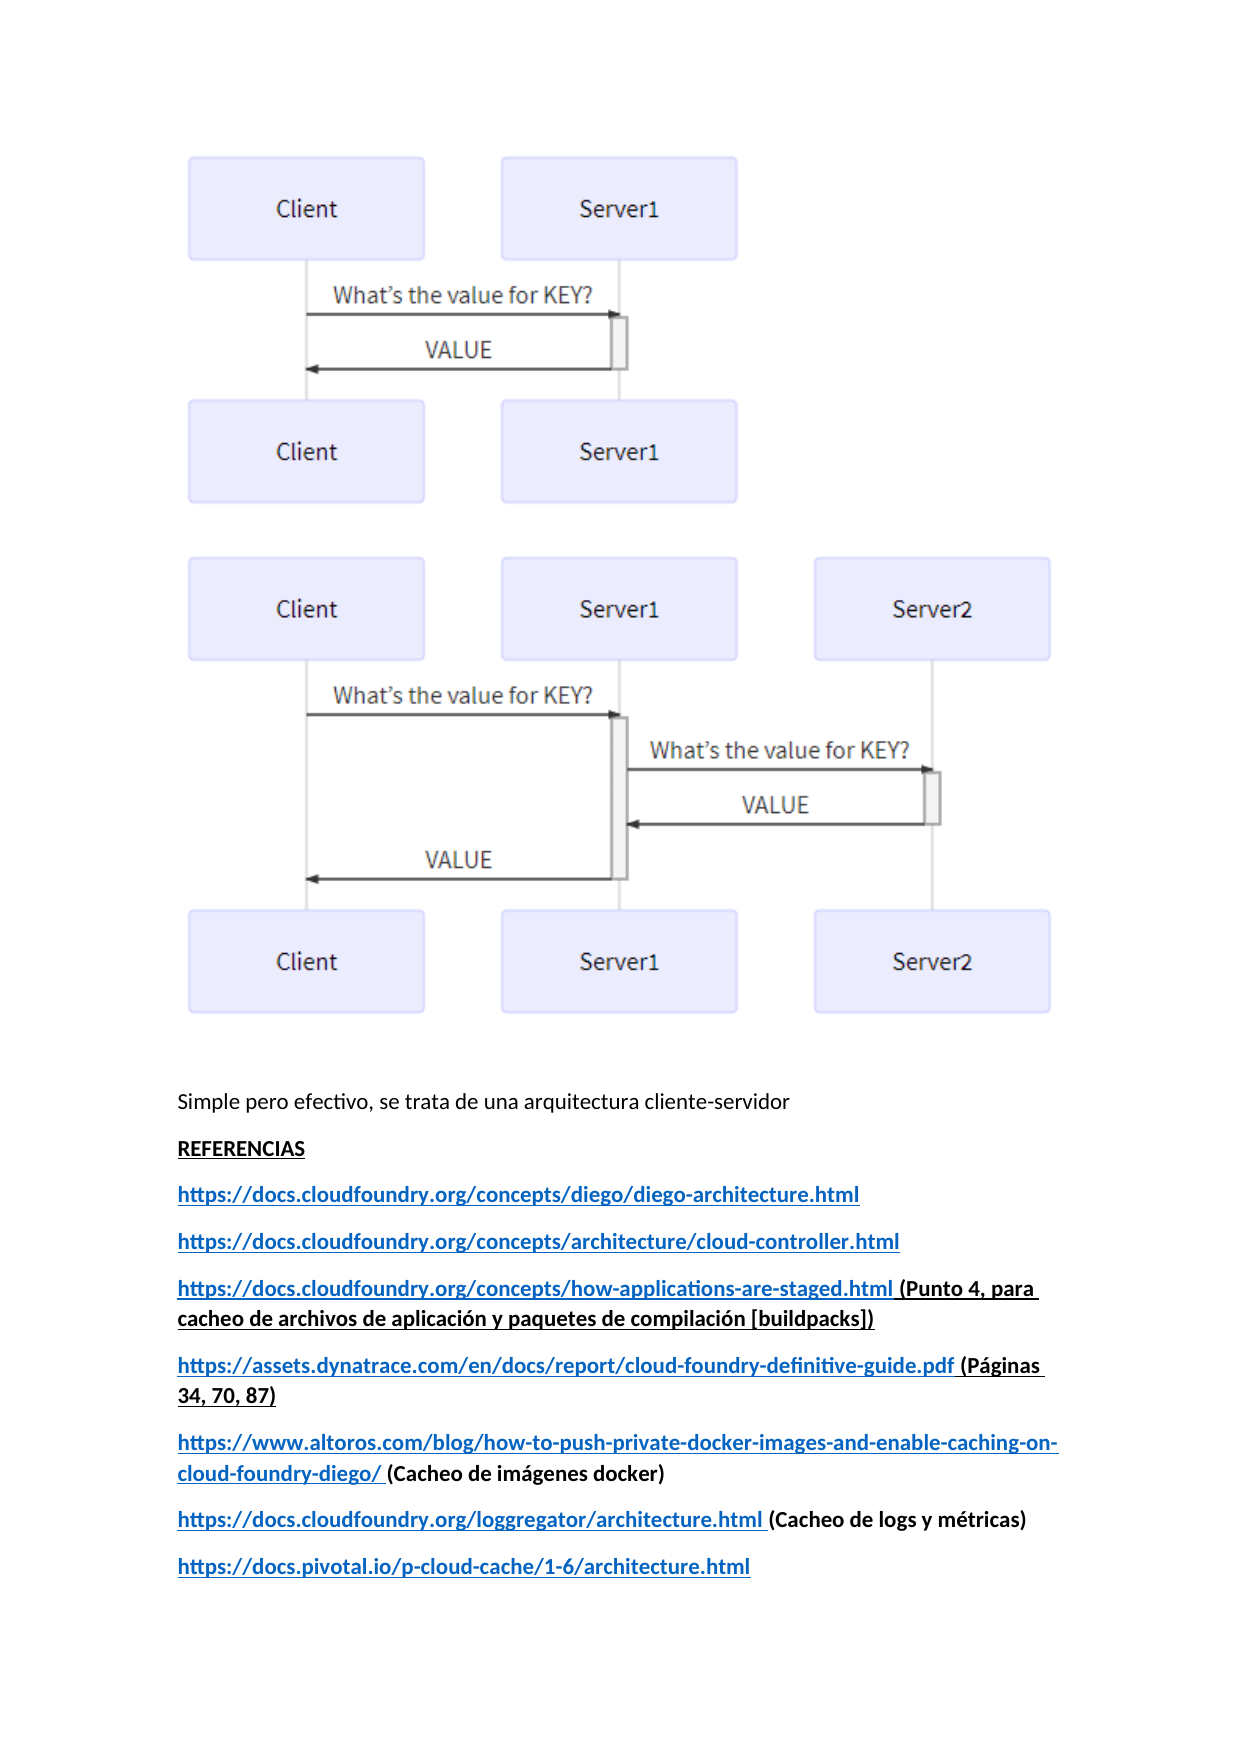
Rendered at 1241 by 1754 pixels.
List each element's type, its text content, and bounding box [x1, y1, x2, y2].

text https://docs.cloudfoundry.org/concepts/architecture/cloud-controller.html [177, 1227, 1063, 1256]
text https://docs.cloudfoundry.org/loggregator/architecture.html (Cacheo de logs y métricas) [177, 1506, 1063, 1534]
picture [177, 147, 754, 523]
picture [177, 541, 1064, 1022]
text Simple pero efectivo, se trata de una arquitectura cliente-servidor [177, 1087, 1063, 1115]
text https://docs.cloudfoundry.org/concepts/diego/diego-architecture.html [177, 1181, 1063, 1209]
text https://www.altoros.com/blog/how-to-push-private-docker-images-and-enable-caching-on-cloud-foundry-diego/ (Cacheo de imágenes docker) [177, 1428, 1063, 1487]
text https://docs.cloudfoundry.org/concepts/how-applications-are-staged.html (Punto 4, para cacheo de archivos de aplicación y paquetes de compilación [buildpacks]) [177, 1274, 1063, 1333]
text https://docs.pivotal.io/p-cloud-cache/1-6/architecture.html [177, 1552, 1063, 1581]
text https://assets.dynatrace.com/en/docs/report/cloud-foundry-definitive-guide.pdf (Páginas 34, 70, 87) [177, 1351, 1063, 1410]
text REFERENCIAS [177, 1134, 1063, 1162]
